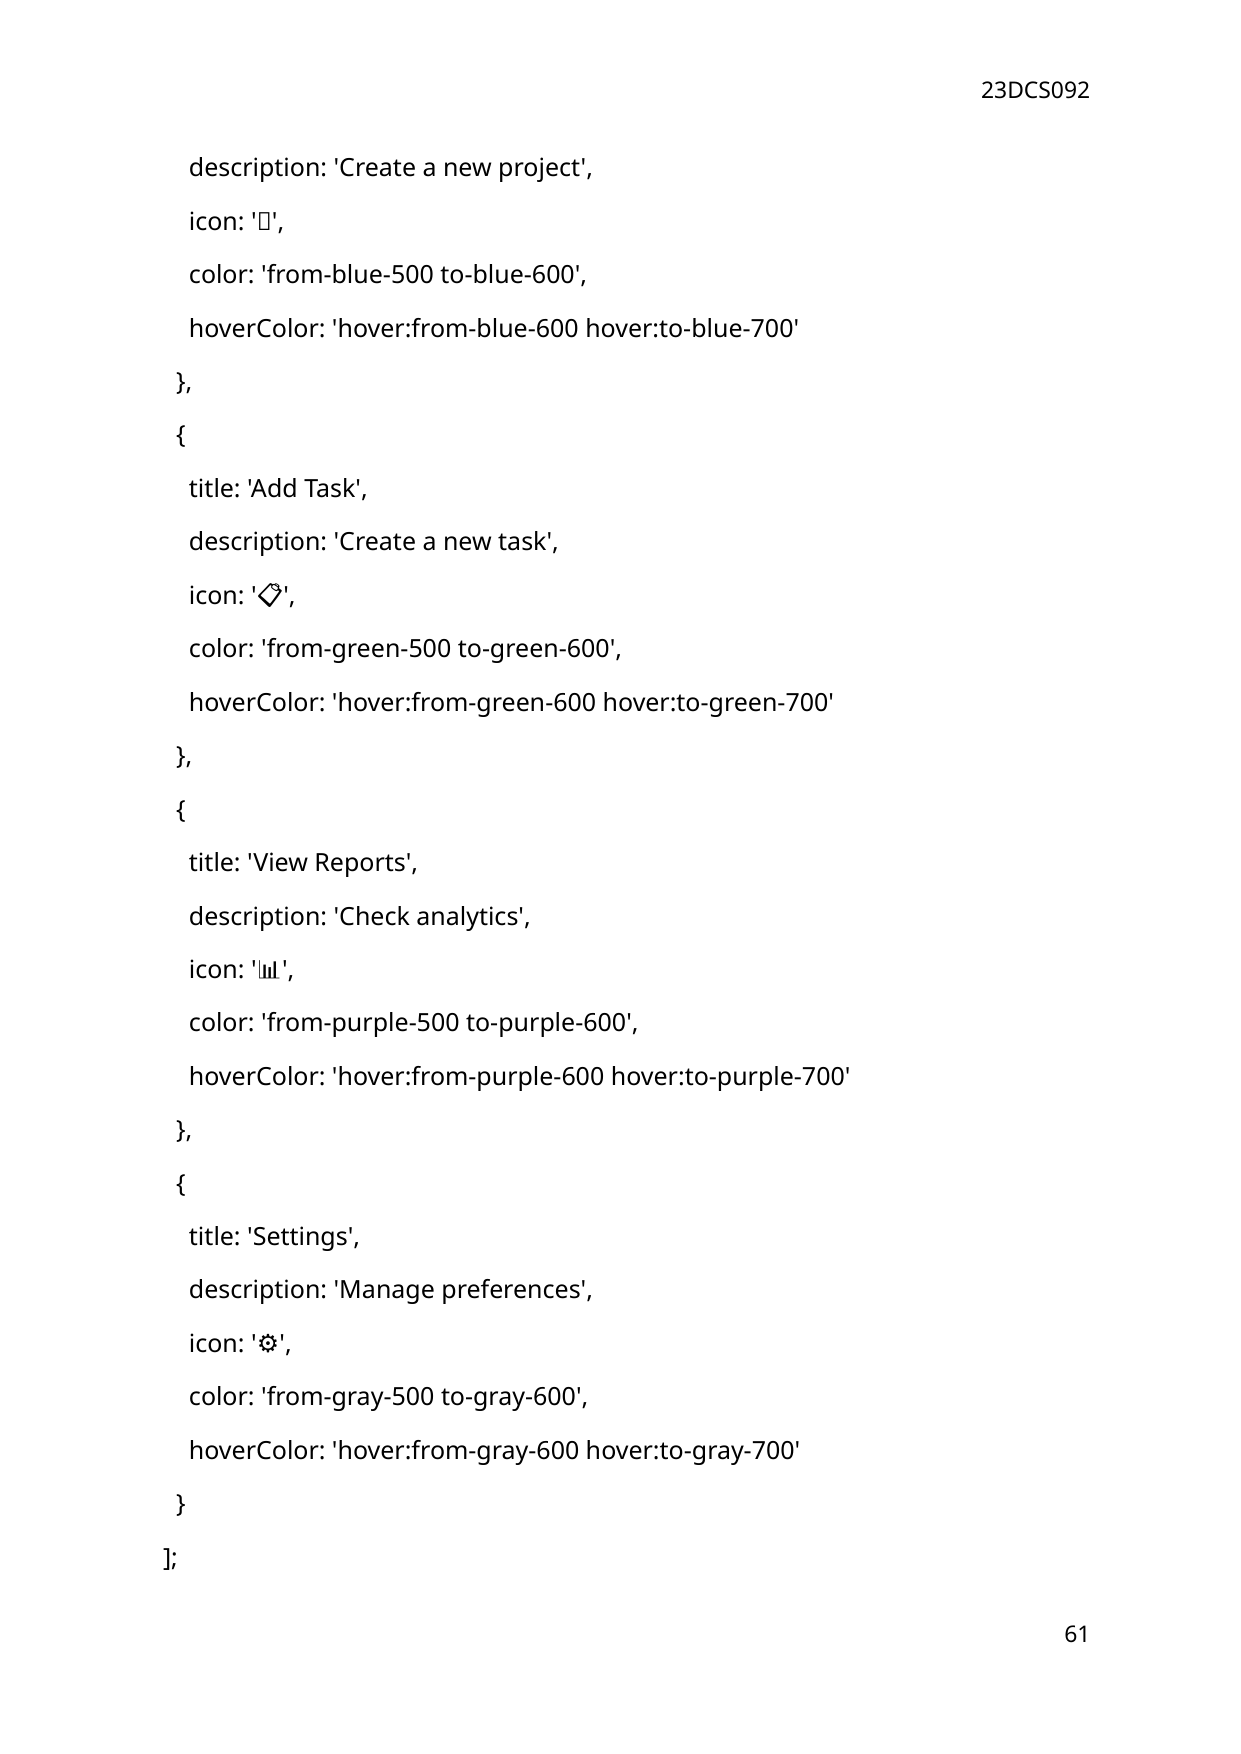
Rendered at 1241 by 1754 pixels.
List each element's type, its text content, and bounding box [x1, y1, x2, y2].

text icon: '➕', [150, 203, 1090, 237]
text { [150, 417, 1090, 451]
text icon: '📊', [150, 952, 1090, 986]
text color: 'from-gray-500 to-gray-600', [150, 1379, 1090, 1413]
text ]; [150, 1539, 1090, 1573]
text }, [150, 364, 1090, 398]
text description: 'Check analytics', [150, 898, 1090, 932]
text description: 'Create a new task', [150, 524, 1090, 558]
text icon: '📋', [150, 577, 1090, 612]
text hoverColor: 'hover:from-gray-600 hover:to-gray-700' [150, 1432, 1090, 1467]
text }, [150, 738, 1090, 772]
text title: 'Add Task', [150, 471, 1090, 505]
text }, [150, 1112, 1090, 1146]
text icon: '⚙️', [150, 1326, 1090, 1360]
text { [150, 791, 1090, 825]
text title: 'View Reports', [150, 845, 1090, 879]
text description: 'Manage preferences', [150, 1272, 1090, 1306]
text hoverColor: 'hover:from-purple-600 hover:to-purple-700' [150, 1058, 1090, 1092]
text color: 'from-blue-500 to-blue-600', [150, 257, 1090, 291]
text description: 'Create a new project', [150, 150, 1090, 184]
text hoverColor: 'hover:from-blue-600 hover:to-blue-700' [150, 310, 1090, 344]
text } [150, 1486, 1090, 1520]
text color: 'from-green-500 to-green-600', [150, 631, 1090, 665]
text color: 'from-purple-500 to-purple-600', [150, 1005, 1090, 1039]
text { [150, 1165, 1090, 1199]
text title: 'Settings', [150, 1219, 1090, 1253]
text hoverColor: 'hover:from-green-600 hover:to-green-700' [150, 684, 1090, 718]
